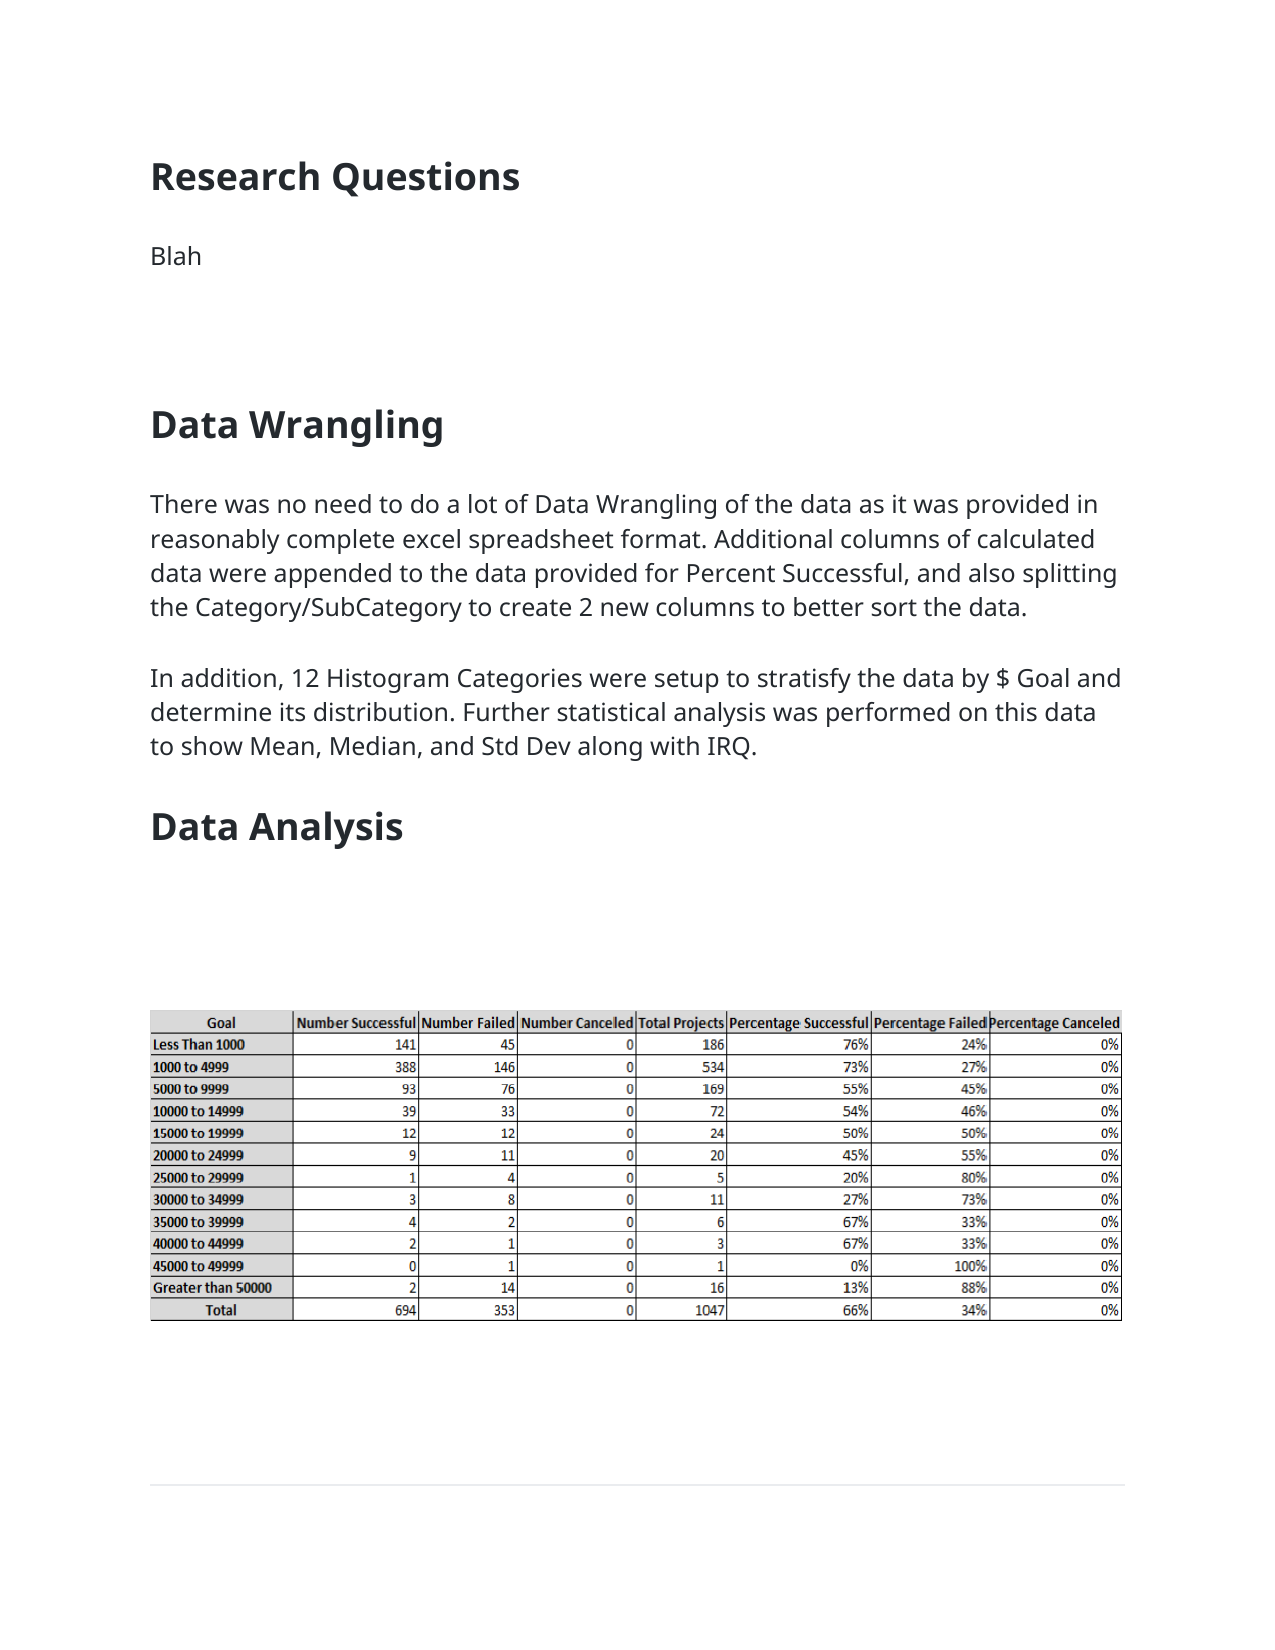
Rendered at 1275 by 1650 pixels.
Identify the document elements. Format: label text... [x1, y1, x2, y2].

text Research Questions [150, 150, 1125, 201]
text Data Analysis [150, 801, 1125, 852]
text In addition, 12 Histogram Categories were setup to stratisfy the data by $ Goal and determine its distribution. Further statistical analysis was performed on this data to show Mean, Median, and Std Dev along with IRQ. [150, 661, 1125, 763]
text Data Wrangling [150, 399, 1125, 450]
text There was no need to do a lot of Data Wrangling of the data as it was provided in reasonably complete excel spreadsheet format. Additional columns of calculated data were appended to the data provided for Percent Successful, and also splitting the Category/SubCategory to create 2 new columns to better sort the data. [150, 487, 1125, 623]
text Blah [150, 238, 1125, 273]
picture [150, 889, 1125, 1476]
